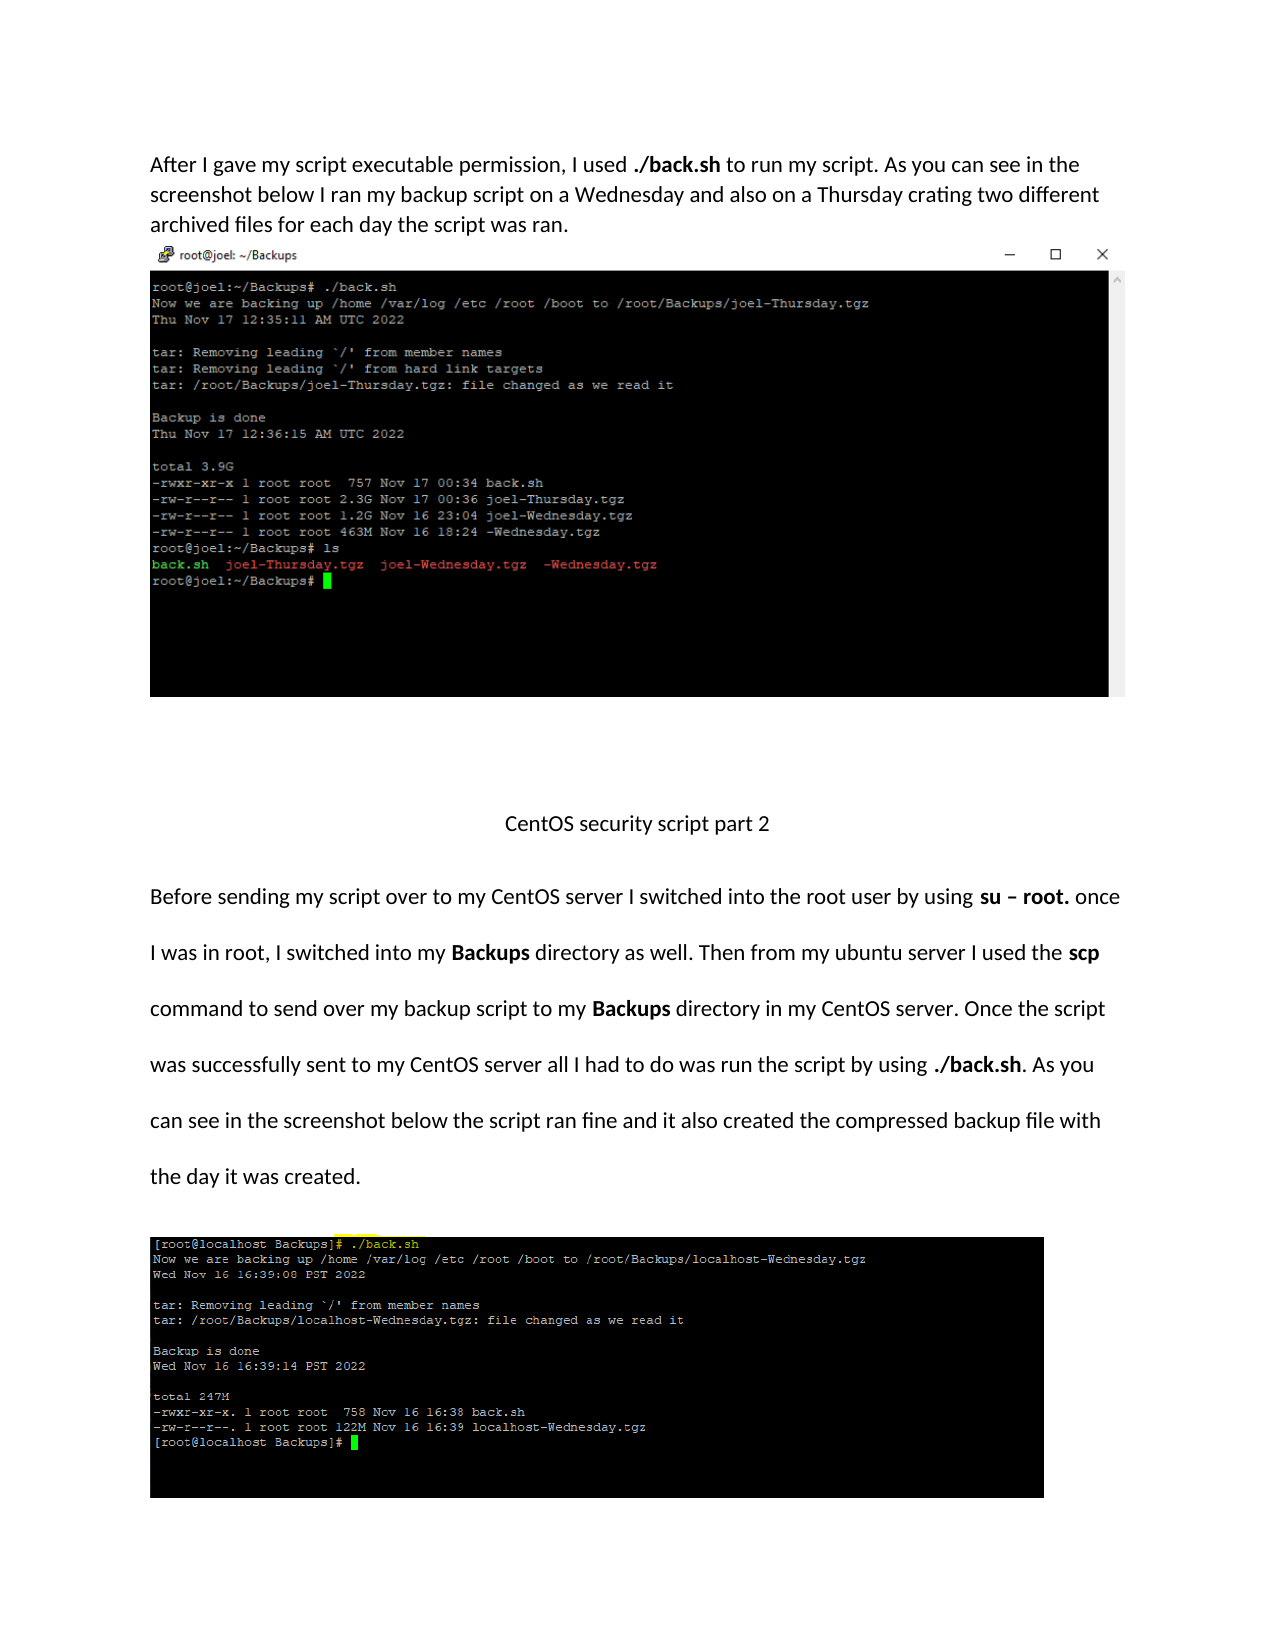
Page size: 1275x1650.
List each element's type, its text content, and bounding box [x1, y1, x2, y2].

text CentOS security script part 2 [150, 809, 1125, 837]
picture [150, 240, 1125, 697]
text After I gave my script executable permission, I used ./back.sh to run my script. As you can see in the screenshot below I ran my backup script on a Wednesday and also on a Thursday crating two different archived files for each day the script was ran. [150, 150, 1125, 240]
text Before sending my script over to my CentOS server I switched into the root user by using su – root. once I was in root, I switched into my Backups directory as well. Then from my ubuntu server I used the scp command to send over my backup script to my Backups directory in my CentOS server. Once the script was successfully sent to my CentOS server all I had to do was run the script by using ./back.sh. As you can see in the screenshot below the script ran fine and it also created the compressed backup file with the day it was created. [150, 882, 1125, 1190]
picture [150, 1234, 1046, 1498]
